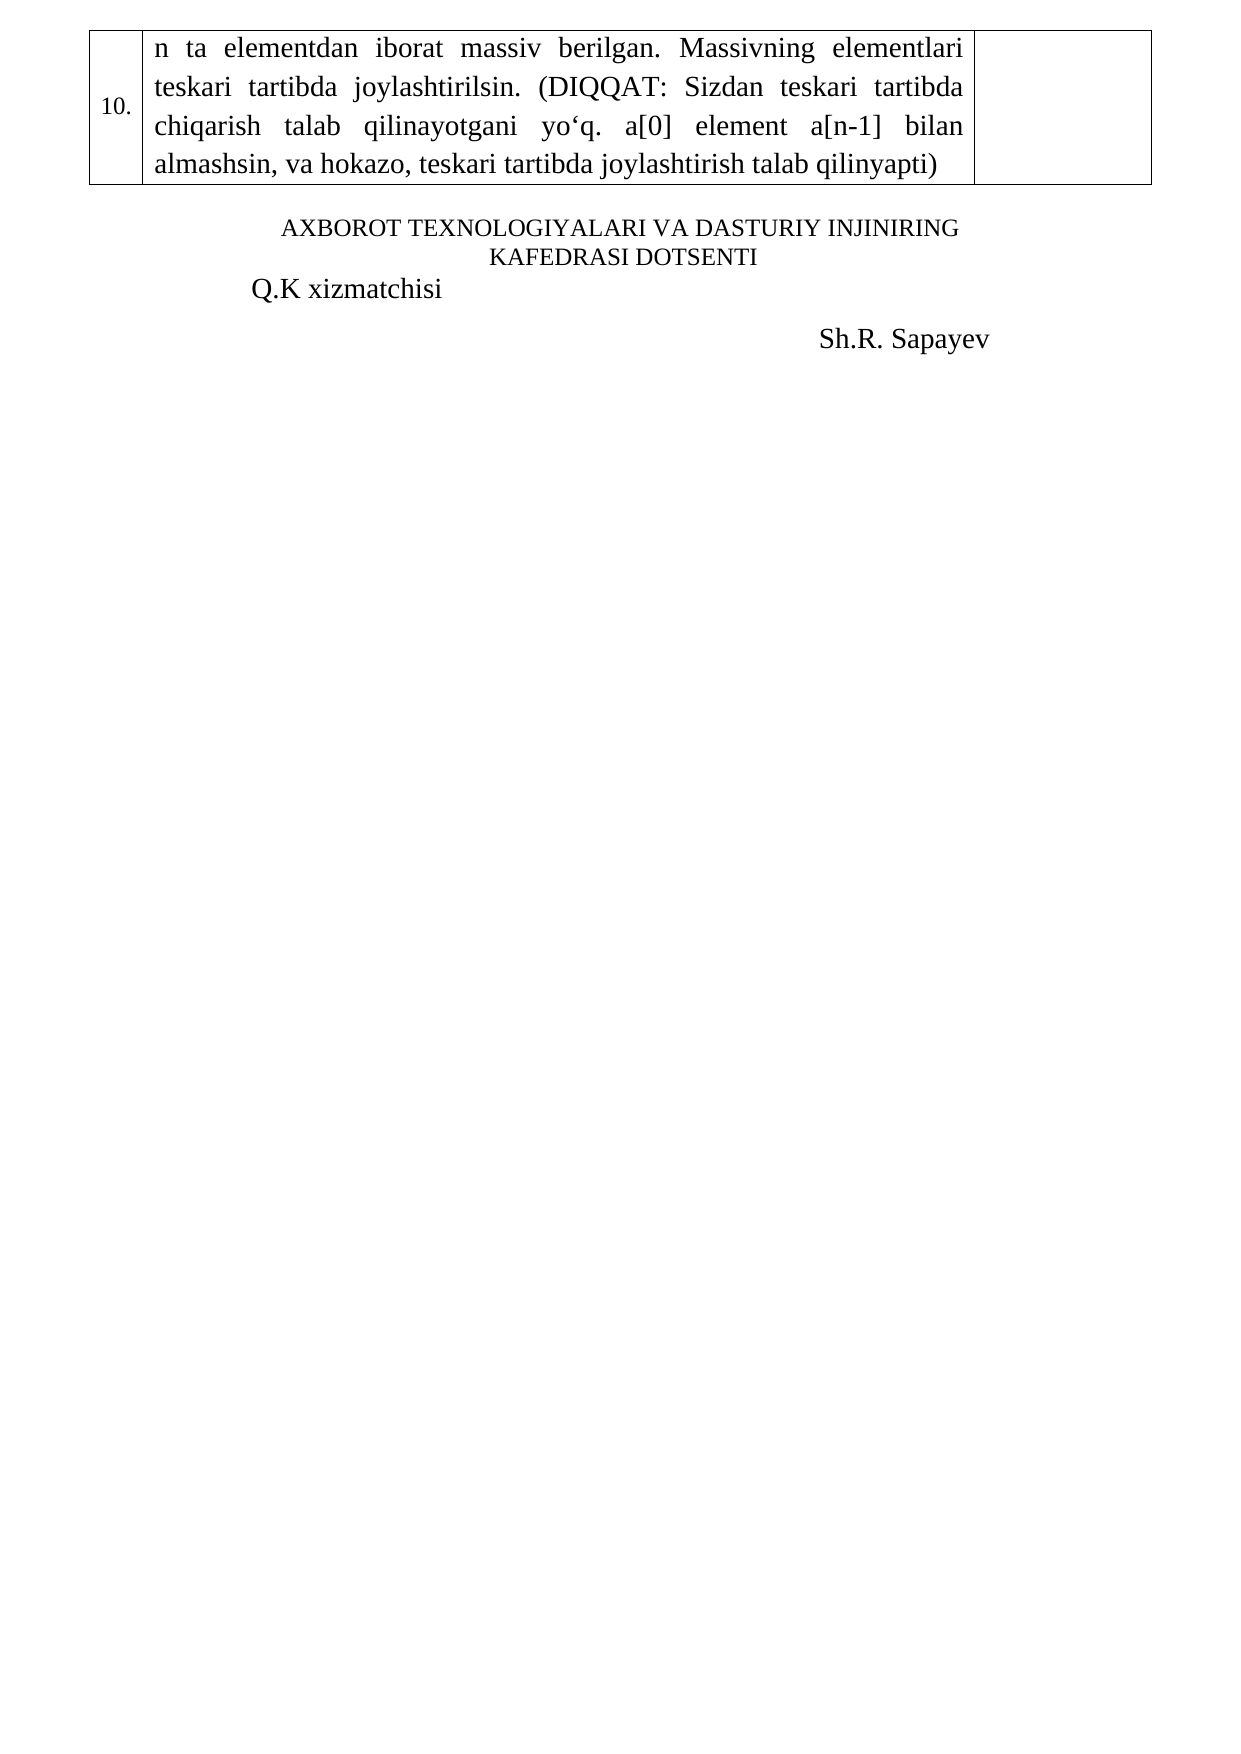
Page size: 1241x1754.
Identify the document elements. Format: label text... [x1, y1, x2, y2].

table_cell [975, 31, 1151, 184]
table_cell 10. [90, 31, 142, 184]
list Sh.R. Sapayev [251, 321, 989, 355]
list AXBOROT TEXNOLOGIYALARI VA DASTURIY INJINIRING [89, 213, 1152, 242]
list Q.K xizmatchisi [251, 271, 1152, 304]
table_cell n ta elementdan iborat massiv berilgan. Massivning elementlari teskari tartibda joylashtirilsin. (DIQQAT: Sizdan teskari tartibda chiqarish talab qilinayotgani yo‘q. a[0] element a[n-1] bilan almashsin, va hokazo, teskari tartibda joylashtirish talab qilinyapti) [143, 31, 974, 184]
list KAFEDRASI DOTSENTI [89, 242, 1152, 271]
